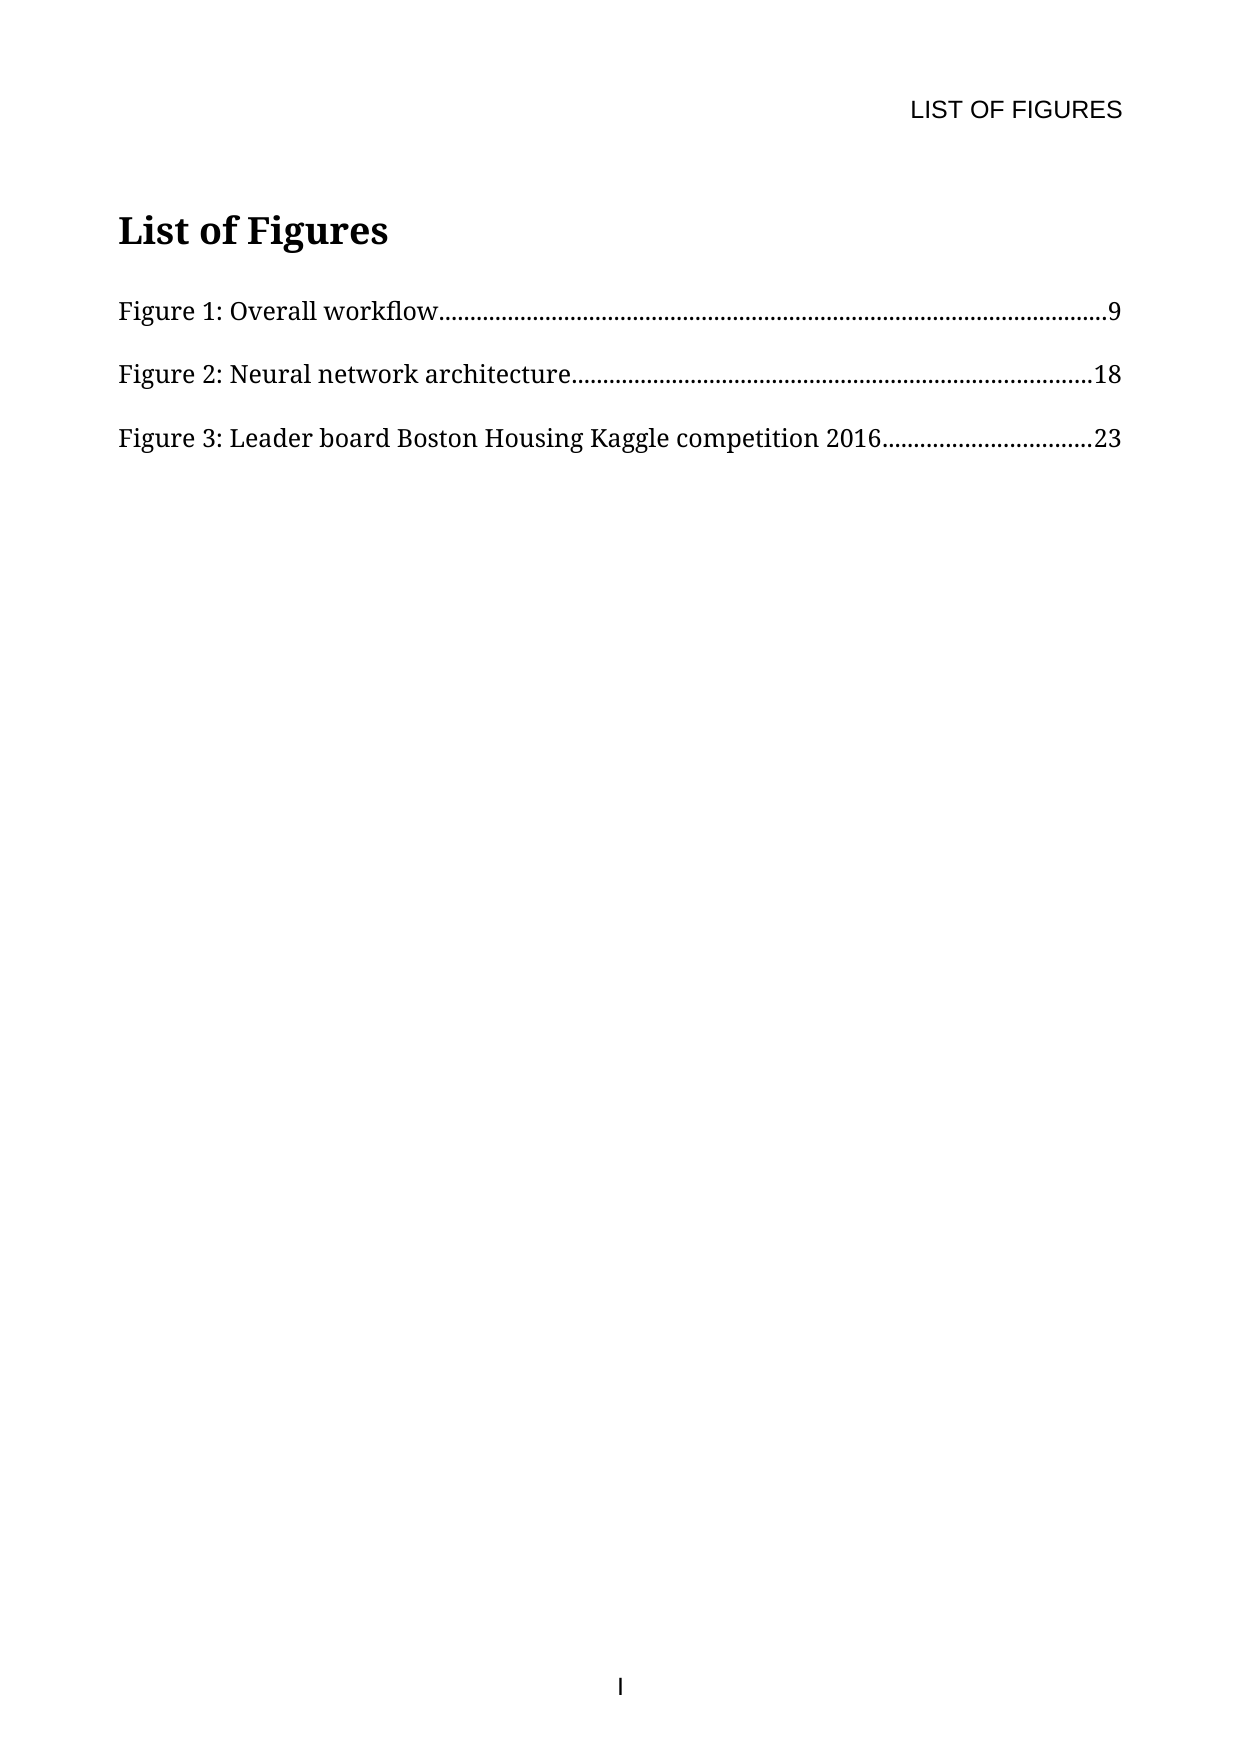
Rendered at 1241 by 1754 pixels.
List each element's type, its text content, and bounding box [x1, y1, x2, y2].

text Figure 3: Leader board Boston Housing Kaggle competition 2016 23 [118, 421, 1123, 455]
text Figure 1: Overall workflow 9 [118, 294, 1123, 328]
text Figure 2: Neural network architecture 18 [118, 357, 1123, 391]
subtitle List of Figures [118, 204, 1123, 256]
